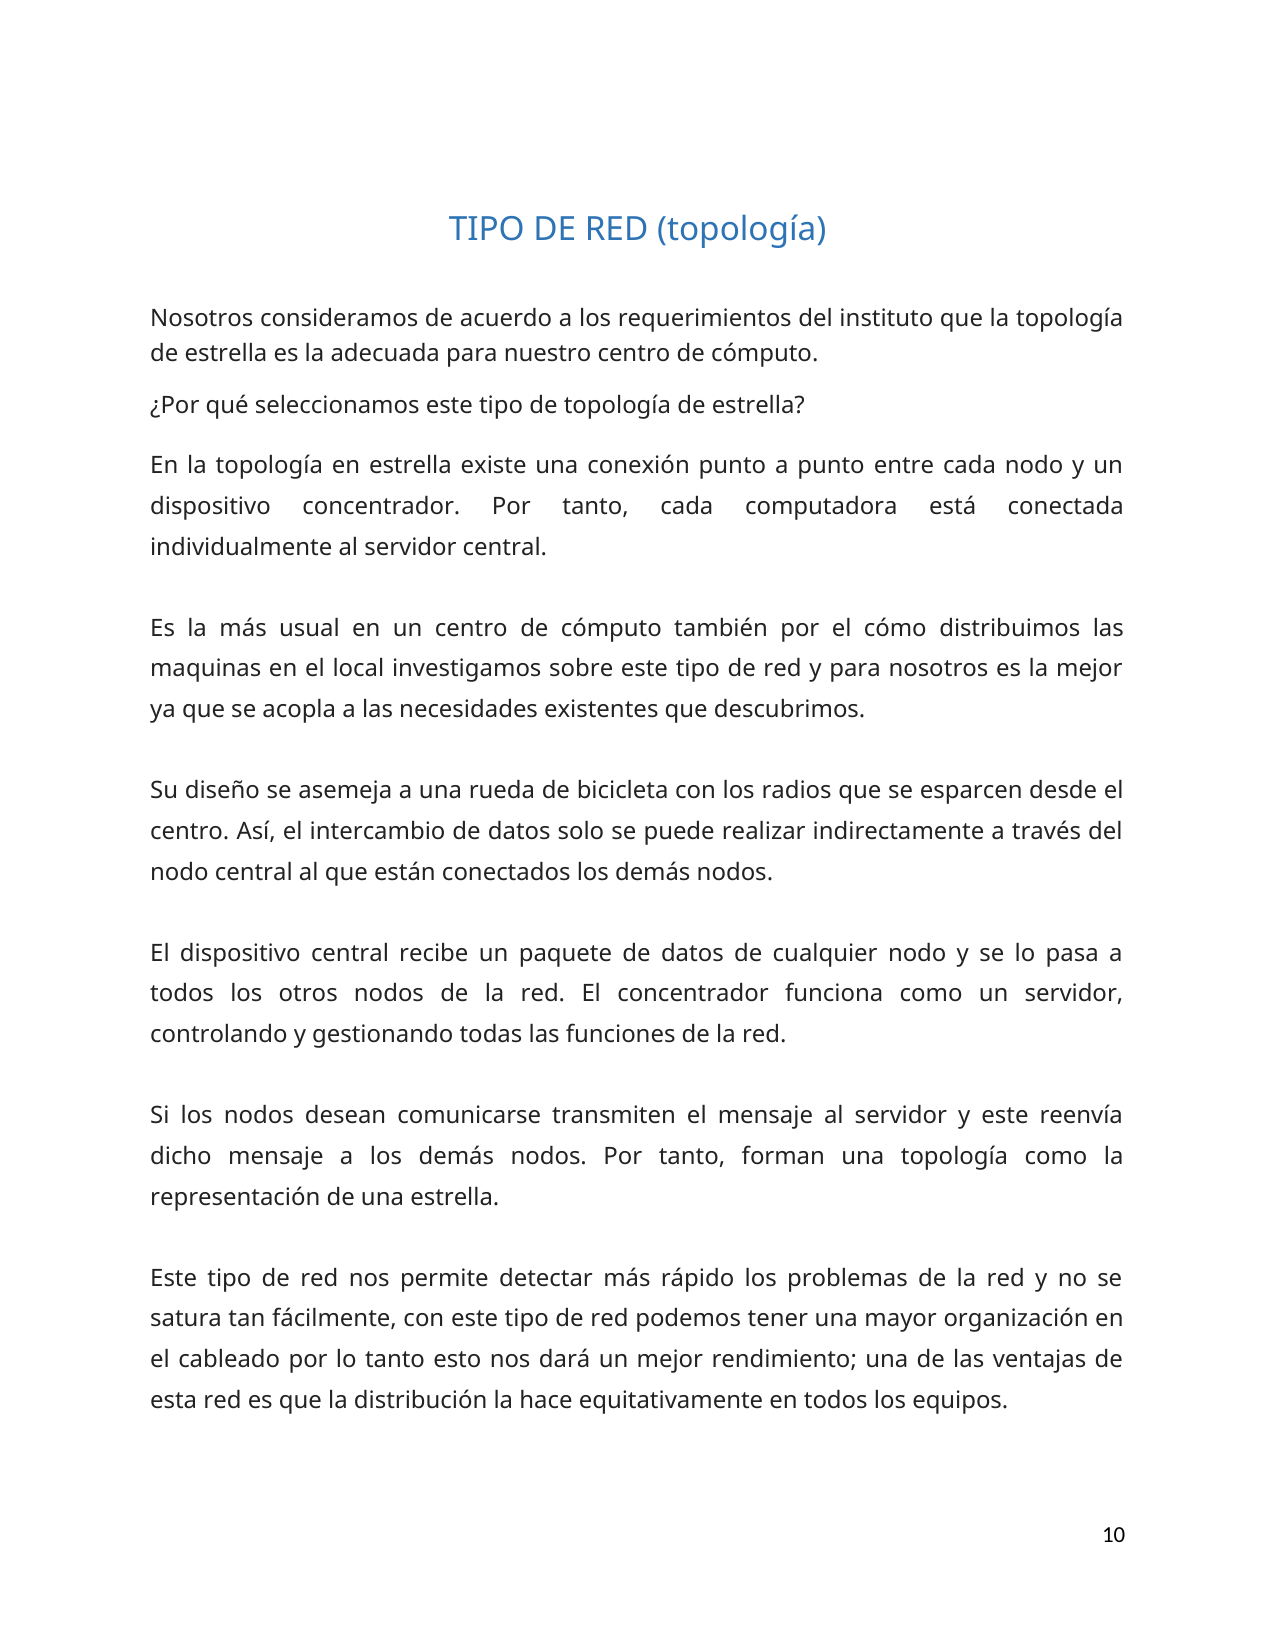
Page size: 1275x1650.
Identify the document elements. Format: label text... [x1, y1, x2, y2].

subtitle TIPO DE RED (topología) [150, 205, 1125, 251]
text ¿Por qué seleccionamos este tipo de topología de estrella? [150, 388, 1125, 421]
text El dispositivo central recibe un paquete de datos de cualquier nodo y se lo pasa a todos los otros nodos de la red. El concentrador funciona como un servidor, controlando y gestionando todas las funciones de la red. [150, 927, 1125, 1049]
text En la topología en estrella existe una conexión punto a punto entre cada nodo y un dispositivo concentrador. Por tanto, cada computadora está conectada individualmente al servidor central. [150, 440, 1125, 562]
text Este tipo de red nos permite detectar más rápido los problemas de la red y no se satura tan fácilmente, con este tipo de red podemos tener una mayor organización en el cableado por lo tanto esto nos dará un mejor rendimiento; una de las ventajas de esta red es que la distribución la hace equitativamente en todos los equipos. [150, 1252, 1125, 1415]
text Su diseño se asemeja a una rueda de bicicleta con los radios que se esparcen desde el centro. Así, el intercambio de datos solo se puede realizar indirectamente a través del nodo central al que están conectados los demás nodos. [150, 765, 1125, 887]
text Es la más usual en un centro de cómputo también por el cómo distribuimos las maquinas en el local investigamos sobre este tipo de red y para nosotros es la mejor ya que se acopla a las necesidades existentes que descubrimos. [150, 602, 1125, 724]
text Nosotros consideramos de acuerdo a los requerimientos del instituto que la topología de estrella es la adecuada para nuestro centro de cómputo. [150, 301, 1125, 369]
text Si los nodos desean comunicarse transmiten el mensaje al servidor y este reenvía dicho mensaje a los demás nodos. Por tanto, forman una topología como la representación de una estrella. [150, 1090, 1125, 1212]
